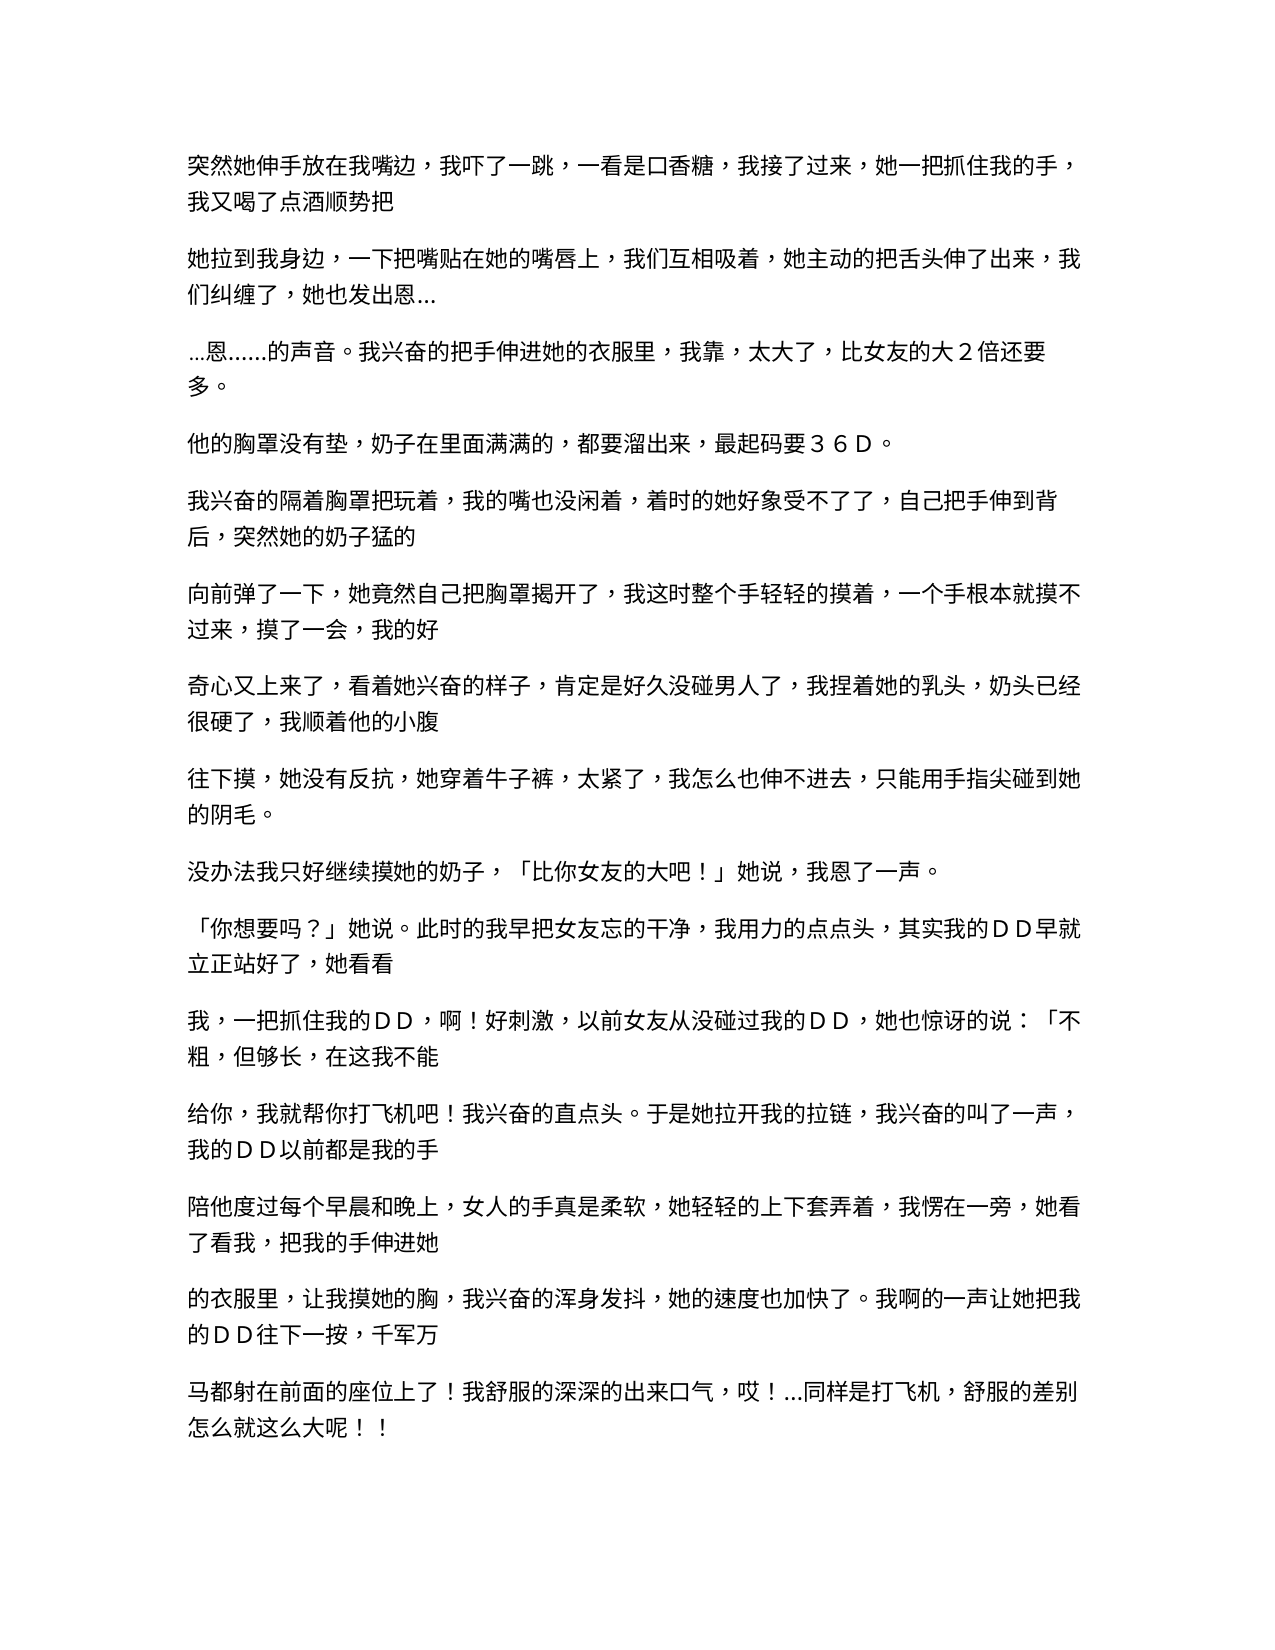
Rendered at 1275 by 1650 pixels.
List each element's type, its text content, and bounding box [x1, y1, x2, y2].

text 她拉到我身边，一下把嘴贴在她的嘴唇上，我们互相吸着，她主动的把舌头伸了出来，我们纠缠了，她也发出恩… [187, 243, 1087, 310]
text 没办法我只好继续摸她的奶子，「比你女友的大吧！」她说，我恩了一声。 [187, 856, 1087, 887]
text 给你，我就帮你打飞机吧！我兴奋的直点头。于是她拉开我的拉链，我兴奋的叫了一声，我的ＤＤ以前都是我的手 [187, 1098, 1087, 1165]
text 往下摸，她没有反抗，她穿着牛子裤，太紧了，我怎么也伸不进去，只能用手指尖碰到她的阴毛。 [187, 763, 1087, 830]
text 的衣服里，让我摸她的胸，我兴奋的浑身发抖，她的速度也加快了。我啊的一声让她把我的ＤＤ往下一按，千军万 [187, 1283, 1087, 1351]
text …恩……的声音。我兴奋的把手伸进她的衣服里，我靠，太大了，比女友的大２倍还要多。 [187, 335, 1087, 403]
text 陪他度过每个早晨和晚上，女人的手真是柔软，她轻轻的上下套弄着，我愣在一旁，她看了看我，把我的手伸进她 [187, 1191, 1087, 1258]
text 马都射在前面的座位上了！我舒服的深深的出来口气，哎！…同样是打飞机，舒服的差别怎么就这么大呢！！ [187, 1376, 1087, 1443]
text 我，一把抓住我的ＤＤ，啊！好刺激，以前女友从没碰过我的ＤＤ，她也惊讶的说：「不粗，但够长，在这我不能 [187, 1005, 1087, 1072]
text 突然她伸手放在我嘴边，我吓了一跳，一看是口香糖，我接了过来，她一把抓住我的手，我又喝了点酒顺势把 [187, 150, 1087, 217]
text 「你想要吗？」她说。此时的我早把女友忘的干净，我用力的点点头，其实我的ＤＤ早就立正站好了，她看看 [187, 912, 1087, 980]
text 向前弹了一下，她竟然自己把胸罩揭开了，我这时整个手轻轻的摸着，一个手根本就摸不过来，摸了一会，我的好 [187, 578, 1087, 645]
text 他的胸罩没有垫，奶子在里面满满的，都要溜出来，最起码要３６Ｄ。 [187, 428, 1087, 459]
text 我兴奋的隔着胸罩把玩着，我的嘴也没闲着，着时的她好象受不了了，自己把手伸到背后，突然她的奶子猛的 [187, 485, 1087, 552]
text 奇心又上来了，看着她兴奋的样子，肯定是好久没碰男人了，我捏着她的乳头，奶头已经很硬了，我顺着他的小腹 [187, 670, 1087, 737]
